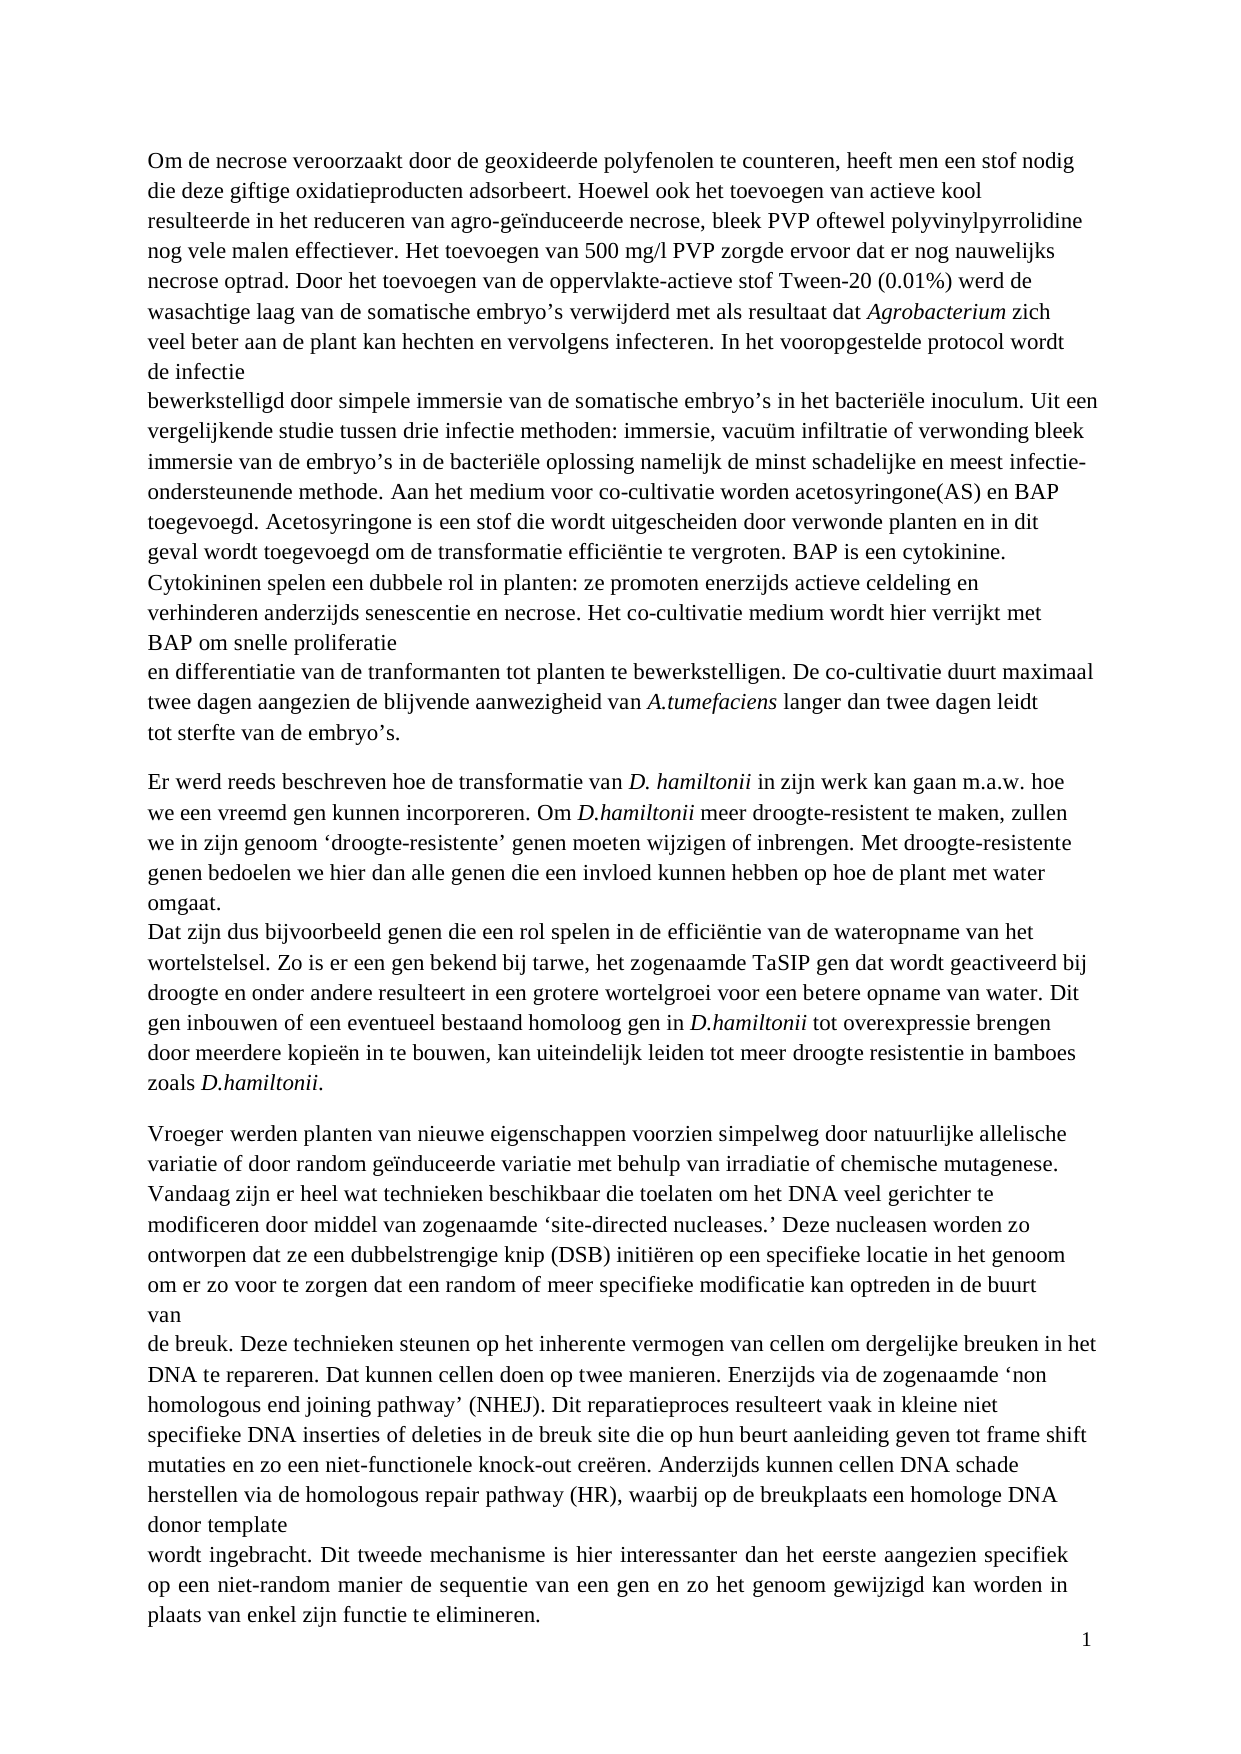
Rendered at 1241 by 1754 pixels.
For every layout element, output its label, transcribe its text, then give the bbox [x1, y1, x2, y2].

text wortelstelsel. Zo is er een gen bekend bij tarwe, het zogenaamde TaSIP gen dat wordt geactiveerd bij droogte en onder andere resulteert in een grotere wortelgroei voor een betere opname van water. Dit gen inbouwen of een eventueel bestaand homoloog gen in D.hamiltonii tot overexpressie brengen door meerdere kopieën in te bouwen, kan uiteindelijk leiden tot meer droogte resistentie in bamboes zoals D.hamiltonii. [147, 949, 1095, 1095]
text DNA te repareren. Dat kunnen cellen doen op twee manieren. Enerzijds via de zogenaamde ‘non homologous end joining pathway’ (NHEJ). Dit reparatieproces resulteert vaak in kleine niet specifieke DNA inserties of deleties in de breuk site die op hun beurt aanleiding geven tot frame shift mutaties en zo een niet-functionele knock-out creëren. Anderzijds kunnen cellen DNA schade herstellen via de homologous repair pathway (HR), waarbij op de breukplaats een homologe DNA donor template [147, 1361, 1094, 1537]
text bewerkstelligd door simpele immersie van de somatische embryo’s in het bacteriële inoculum. Uit een [147, 388, 1105, 413]
text vergelijkende studie tussen drie infectie methoden: immersie, vacuüm infiltratie of verwonding bleek immersie van de embryo’s in de bacteriële oplossing namelijk de minst schadelijke en meest infectie- ondersteunende methode. Aan het medium voor co-cultivatie worden acetosyringone(AS) en BAP toegevoegd. Acetosyringone is een stof die wordt uitgescheiden door verwonde planten en in dit geval wordt toegevoegd om de transformatie efficiëntie te vergroten. BAP is een cytokinine. Cytokininen spelen een dubbele rol in planten: ze promoten enerzijds actieve celdeling en verhinderen anderzijds senescentie en necrose. Het co-cultivatie medium wordt hier verrijkt met BAP om snelle proliferatie [147, 418, 1090, 655]
text de breuk. Deze technieken steunen op het inherente vermogen van cellen om dergelijke breuken in het [147, 1331, 1105, 1356]
text Er werd reeds beschreven hoe de transformatie van D. hamiltonii in zijn werk kan gaan m.a.w. hoe we een vreemd gen kunnen incorporeren. Om D.hamiltonii meer droogte-resistent te maken, zullen we in zijn genoom ‘droogte-resistente’ genen moeten wijzigen of inbrengen. Met droogte-resistente genen bedoelen we hier dan alle genen die een invloed kunnen hebben op hoe de plant met water omgaat. [147, 768, 1090, 916]
text Vroeger werden planten van nieuwe eigenschappen voorzien simpelweg door natuurlijke allelische variatie of door random geïnduceerde variatie met behulp van irradiatie of chemische mutagenese. Vandaag zijn er heel wat technieken beschikbaar die toelaten om het DNA veel gerichter te modificeren door middel van zogenaamde ‘site-directed nucleases.’ Deze nucleasen worden zo ontworpen dat ze een dubbelstrengige knip (DSB) initiëren op een specifieke locatie in het genoom om er zo voor te zorgen dat een random of meer specifieke modificatie kan optreden in de buurt van [147, 1120, 1071, 1328]
text twee dagen aangezien de blijvende aanwezigheid van A.tumefaciens langer dan twee dagen leidt tot sterfte van de embryo’s. [147, 688, 1064, 745]
text Dat zijn dus bijvoorbeeld genen die een rol spelen in de efficiëntie van de wateropname van het [147, 919, 1105, 944]
text en differentiatie van de tranformanten tot planten te bewerkstelligen. De co-cultivatie duurt maximaal [147, 659, 1105, 684]
text Om de necrose veroorzaakt door de geoxideerde polyfenolen te counteren, heeft men een stof nodig die deze giftige oxidatieproducten adsorbeert. Hoewel ook het toevoegen van actieve kool resulteerde in het reduceren van agro-geïnduceerde necrose, bleek PVP oftewel polyvinylpyrrolidine nog vele malen effectiever. Het toevoegen van 500 mg/l PVP zorgde ervoor dat er nog nauwelijks necrose optrad. Door het toevoegen van de oppervlakte-actieve stof Tween-20 (0.01%) werd de wasachtige laag van de somatische embryo’s verwijderd met als resultaat dat Agrobacterium zich veel beter aan de plant kan hechten en vervolgens infecteren. In het vooropgestelde protocol wordt de infectie [147, 147, 1084, 384]
text wordt ingebracht. Dit tweede mechanisme is hier interessanter dan het eerste aangezien specifiek op een niet-random manier de sequentie van een gen en zo het genoom gewijzigd kan worden in plaats van enkel zijn functie te elimineren. [147, 1541, 1068, 1627]
